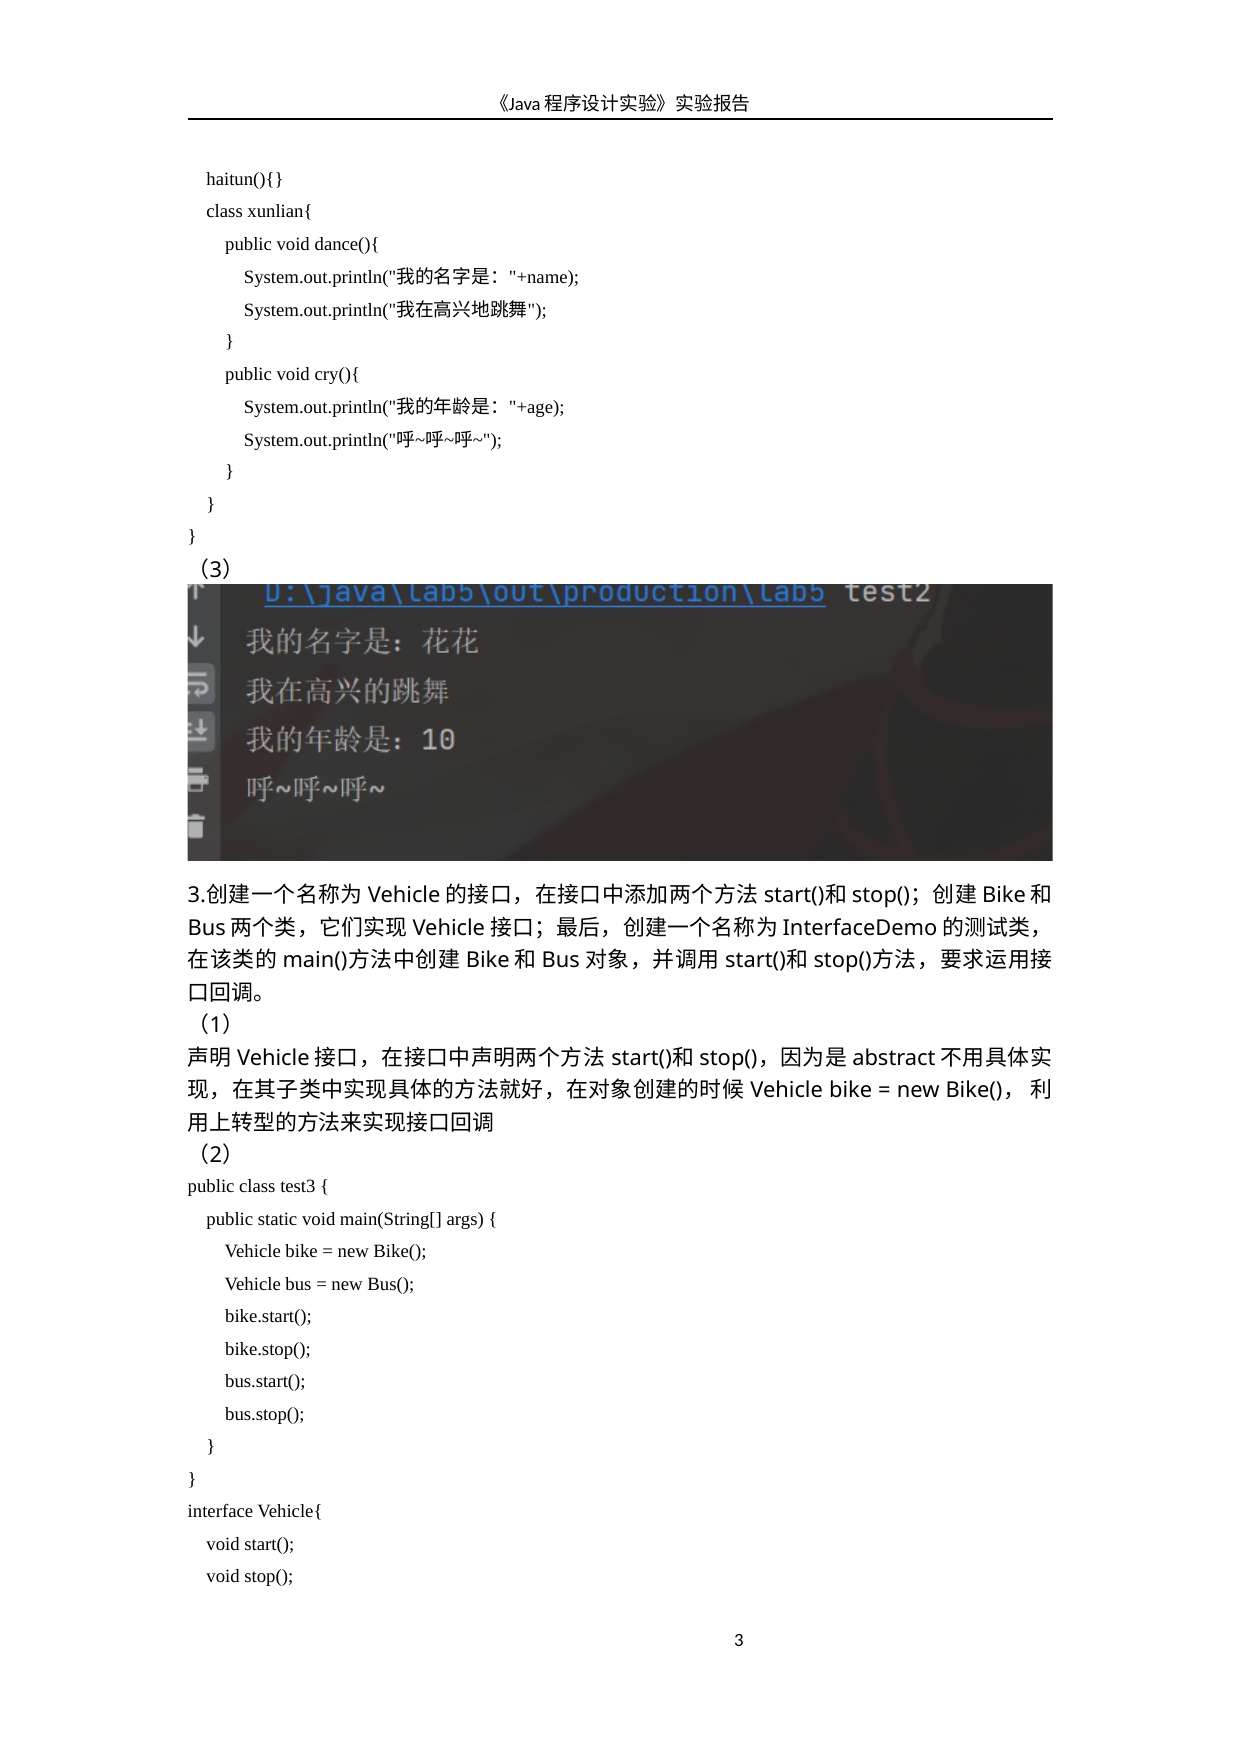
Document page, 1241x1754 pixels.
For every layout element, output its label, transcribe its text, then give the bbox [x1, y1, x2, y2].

text void stop(); [187, 1559, 1053, 1592]
text Vehicle bike = new Bike(); [187, 1234, 1053, 1267]
text （2） [187, 1137, 1053, 1169]
text public static void main(String[] args) { [187, 1202, 1053, 1234]
text System.out.println("我的年龄是："+age); [187, 389, 1053, 422]
text public class test3 { [187, 1169, 1053, 1202]
text bike.stop(); [187, 1332, 1053, 1364]
text public void cry(){ [187, 357, 1053, 389]
text public void dance(){ [187, 227, 1053, 259]
text Vehicle bus = new Bus(); [187, 1267, 1053, 1299]
text interface Vehicle{ [187, 1494, 1053, 1527]
text } [187, 1429, 1053, 1462]
text haitun(){} [187, 162, 1053, 194]
text bike.start(); [187, 1299, 1053, 1332]
text } [187, 519, 1053, 552]
text System.out.println("我的名字是："+name); [187, 259, 1053, 292]
text class xunlian{ [187, 194, 1053, 227]
text （3） [187, 552, 1053, 584]
text } [187, 1462, 1053, 1494]
text 3.创建一个名称为Vehicle的接口，在接口中添加两个方法start()和stop()；创建Bike和Bus两个类，它们实现Vehicle接口；最后，创建一个名称为InterfaceDemo的测试类，在该类的main()方法中创建Bike和Bus对象，并调用start()和stop()方法，要求运用接口回调。 [187, 877, 1053, 1007]
text bus.stop(); [187, 1397, 1053, 1429]
text } [187, 324, 1053, 357]
text System.out.println("我在高兴地跳舞"); [187, 292, 1053, 324]
text System.out.println("呼~呼~呼~"); [187, 422, 1053, 454]
text bus.start(); [187, 1364, 1053, 1397]
text （1） [187, 1007, 1053, 1039]
text } [187, 487, 1053, 519]
text } [187, 454, 1053, 487]
text 声明Vehicle接口，在接口中声明两个方法start()和stop()，因为是abstract不用具体实现，在其子类中实现具体的方法就好，在对象创建的时候Vehicle bike = new Bike()， 利用上转型的方法来实现接口回调 [187, 1039, 1053, 1137]
picture [187, 584, 1053, 861]
text void start(); [187, 1527, 1053, 1559]
